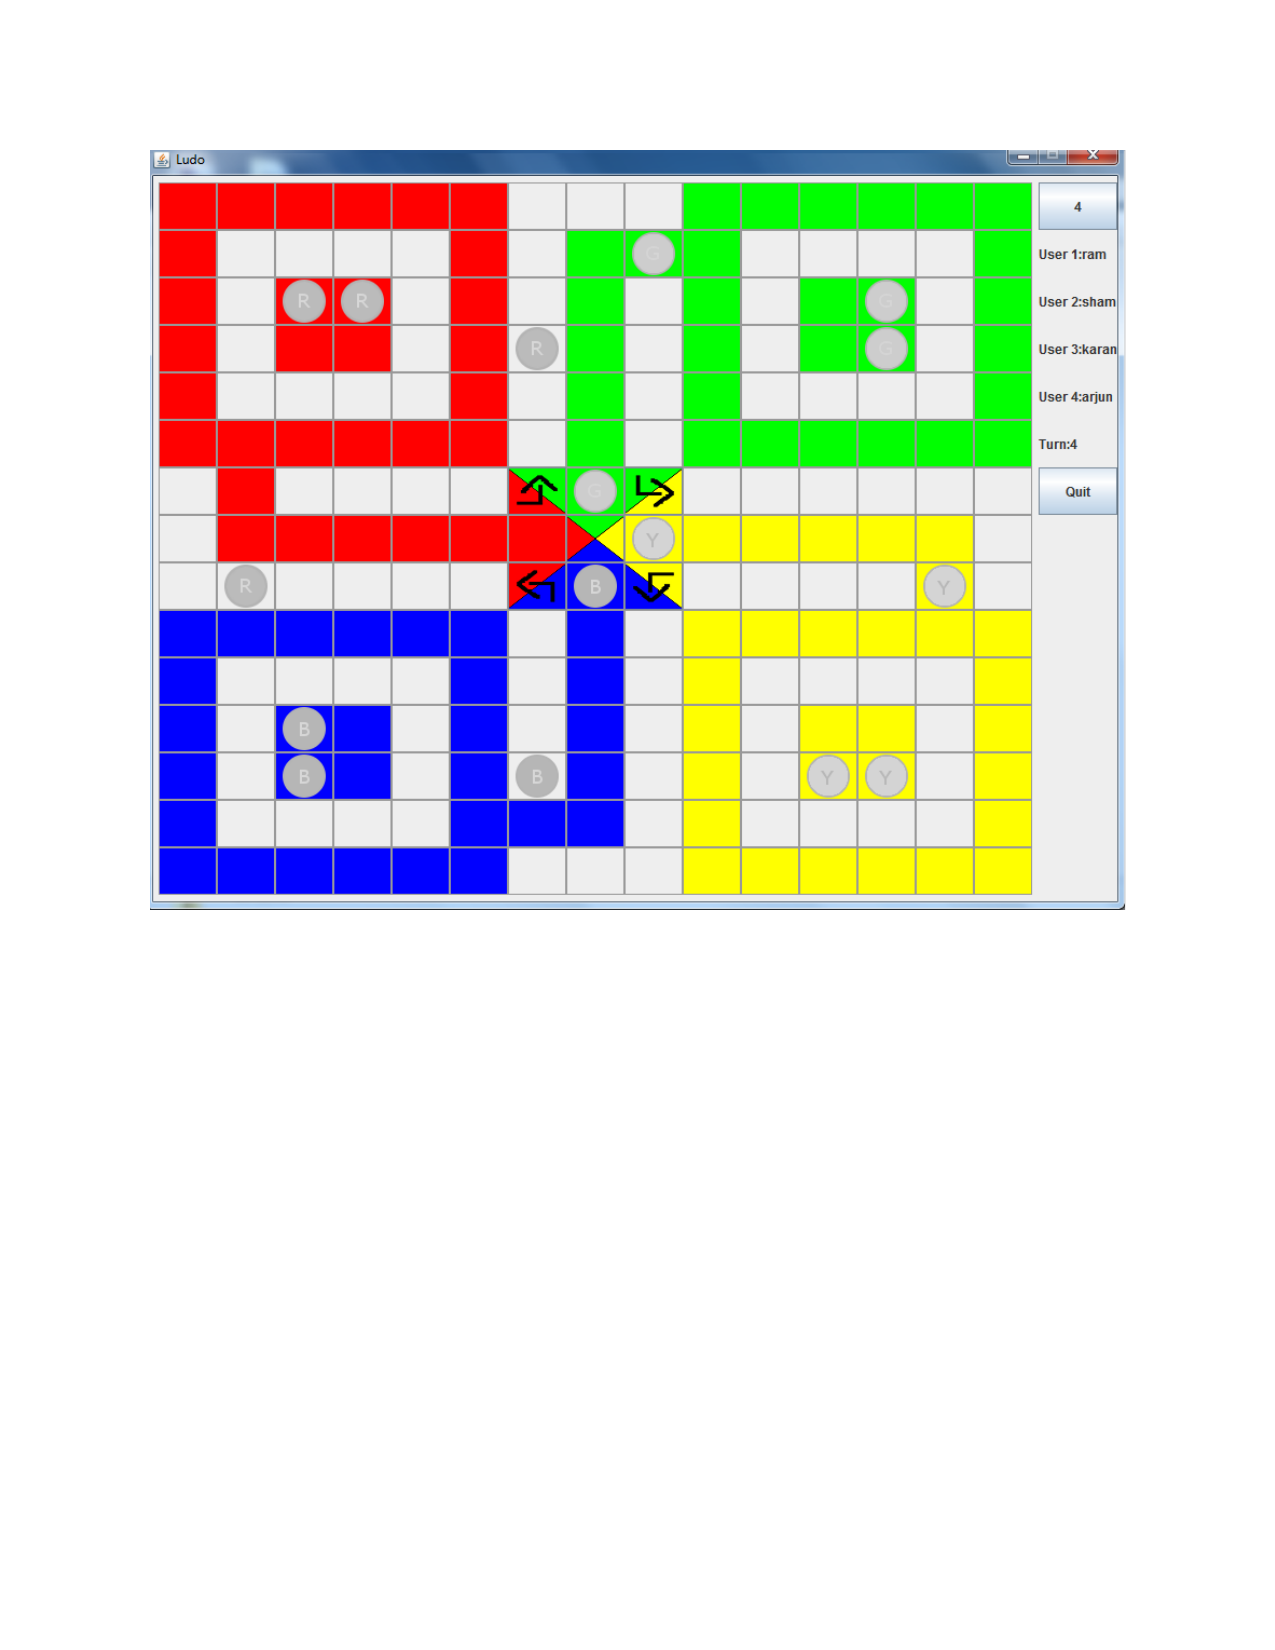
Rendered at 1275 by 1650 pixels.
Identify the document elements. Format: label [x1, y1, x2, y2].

picture [150, 150, 1125, 910]
